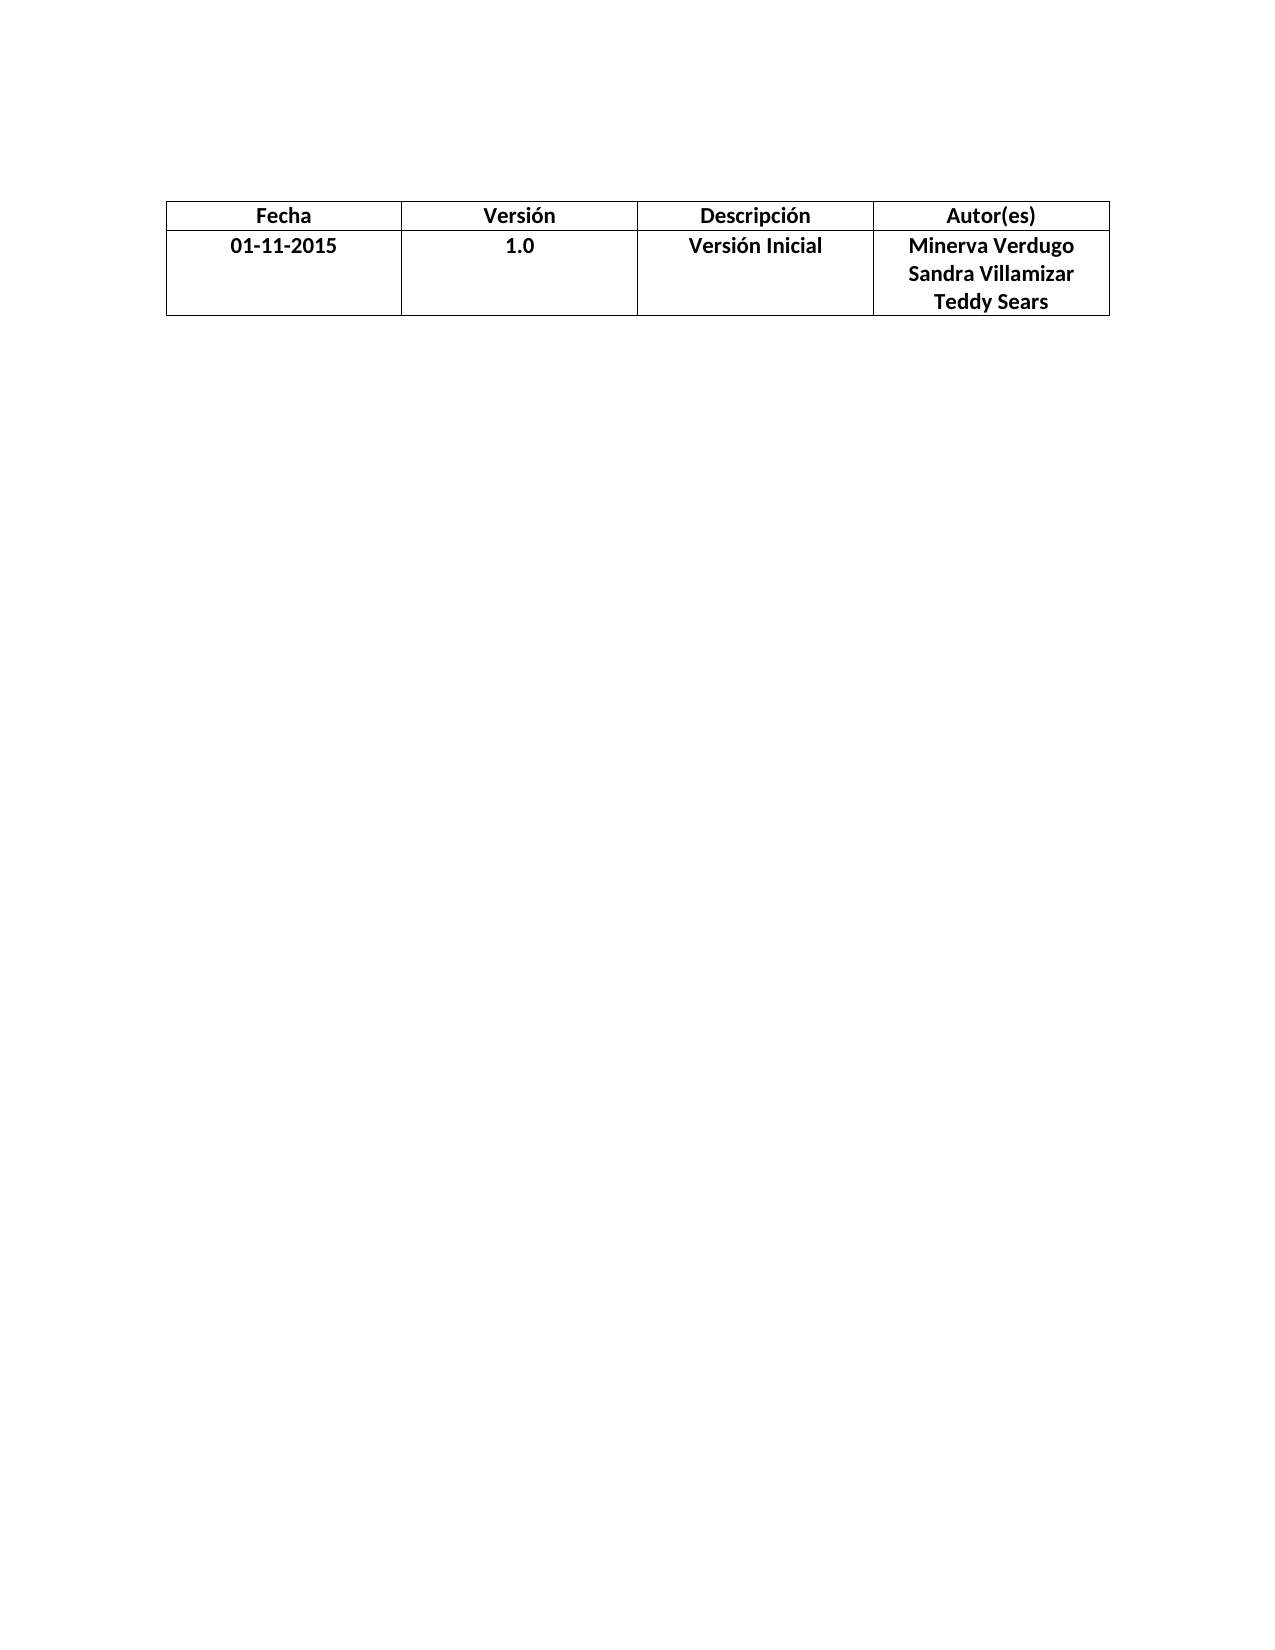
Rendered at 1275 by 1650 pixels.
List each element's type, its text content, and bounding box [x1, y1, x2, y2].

table_header Fecha [167, 202, 401, 230]
table_cell 1.0 [402, 231, 637, 315]
table_header Autor(es) [874, 202, 1109, 230]
table_header Versión [402, 202, 637, 230]
table_cell 01-11-2015 [167, 231, 401, 315]
table_header Descripción [638, 202, 873, 230]
table_cell Minerva Verdugo Sandra Villamizar Teddy Sears [874, 231, 1109, 315]
table_cell Versión Inicial [638, 231, 873, 315]
